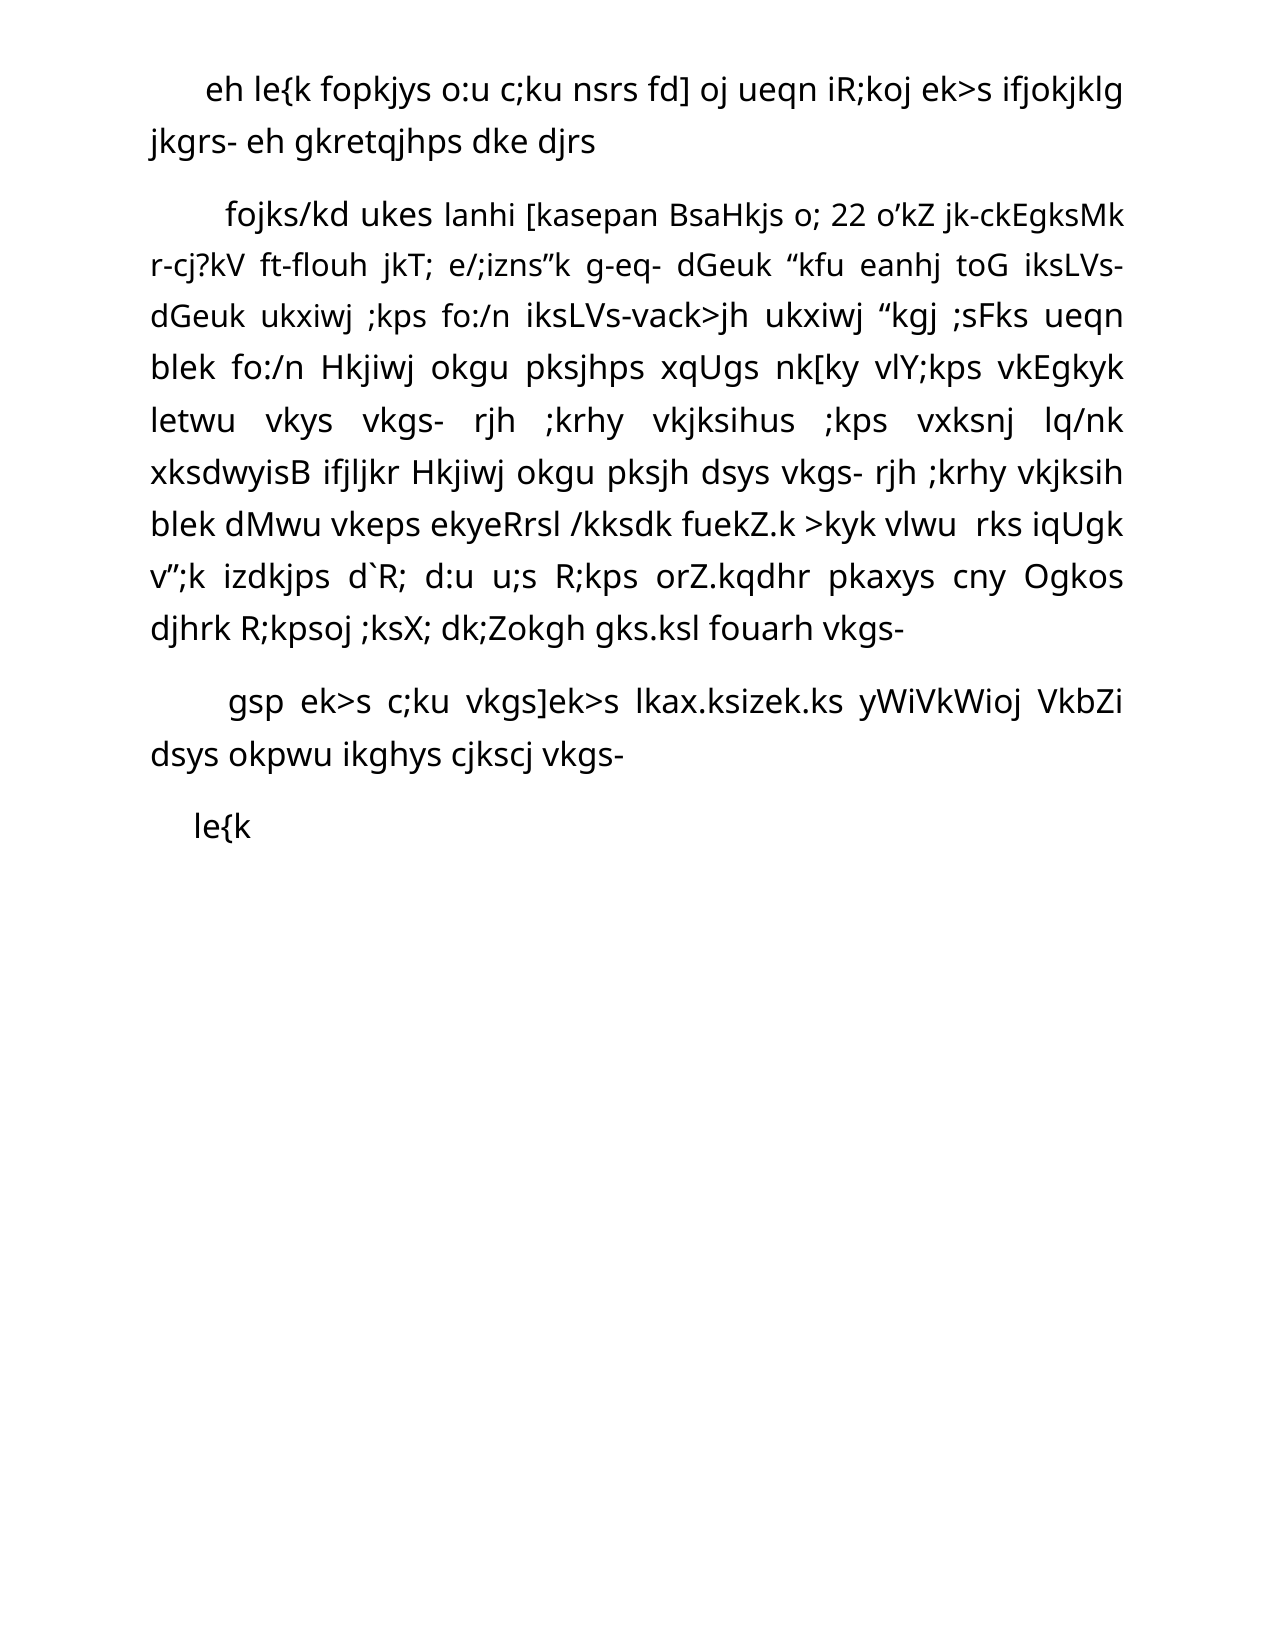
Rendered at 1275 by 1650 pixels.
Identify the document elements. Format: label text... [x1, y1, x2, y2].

text gsp ek>s c;ku vkgs]ek>s lkax.ksizek.ks yWiVkWioj VkbZi dsys okpwu ikghys cjkscj vkgs- [150, 678, 1125, 776]
text fojks/kd ukes lanhi [kasepan BsaHkjs o; 22 o’kZ jk-ckEgksMk r-cj?kV ft-flouh jkT; e/;izns”k g-eq- dGeuk “kfu eanhj toG iksLVs-dGeuk ukxiwj ;kps fo:/n iksLVs-vack>jh ukxiwj “kgj ;sFks ueqn blek fo:/n Hkjiwj okgu pksjhps xqUgs nk[ky vlY;kps vkEgkyk letwu vkys vkgs- rjh ;krhy vkjksihus ;kps vxksnj lq/nk xksdwyisB ifjljkr Hkjiwj okgu pksjh dsys vkgs- rjh ;krhy vkjksih blek dMwu vkeps ekyeRrsl /kksdk fuekZ.k >kyk vlwu rks iqUgk v”;k izdkjps d`R; d:u u;s R;kps orZ.kqdhr pkaxys cny Ogkos djhrk R;kpsoj ;ksX; dk;Zokgh gks.ksl fouarh vkgs- [150, 191, 1125, 651]
text le{k [150, 803, 1125, 849]
text eh le{k fopkjys o:u c;ku nsrs fd] oj ueqn iR;koj ek>s ifjokjklg jkgrs- eh gkretqjhps dke djrs [150, 66, 1125, 163]
